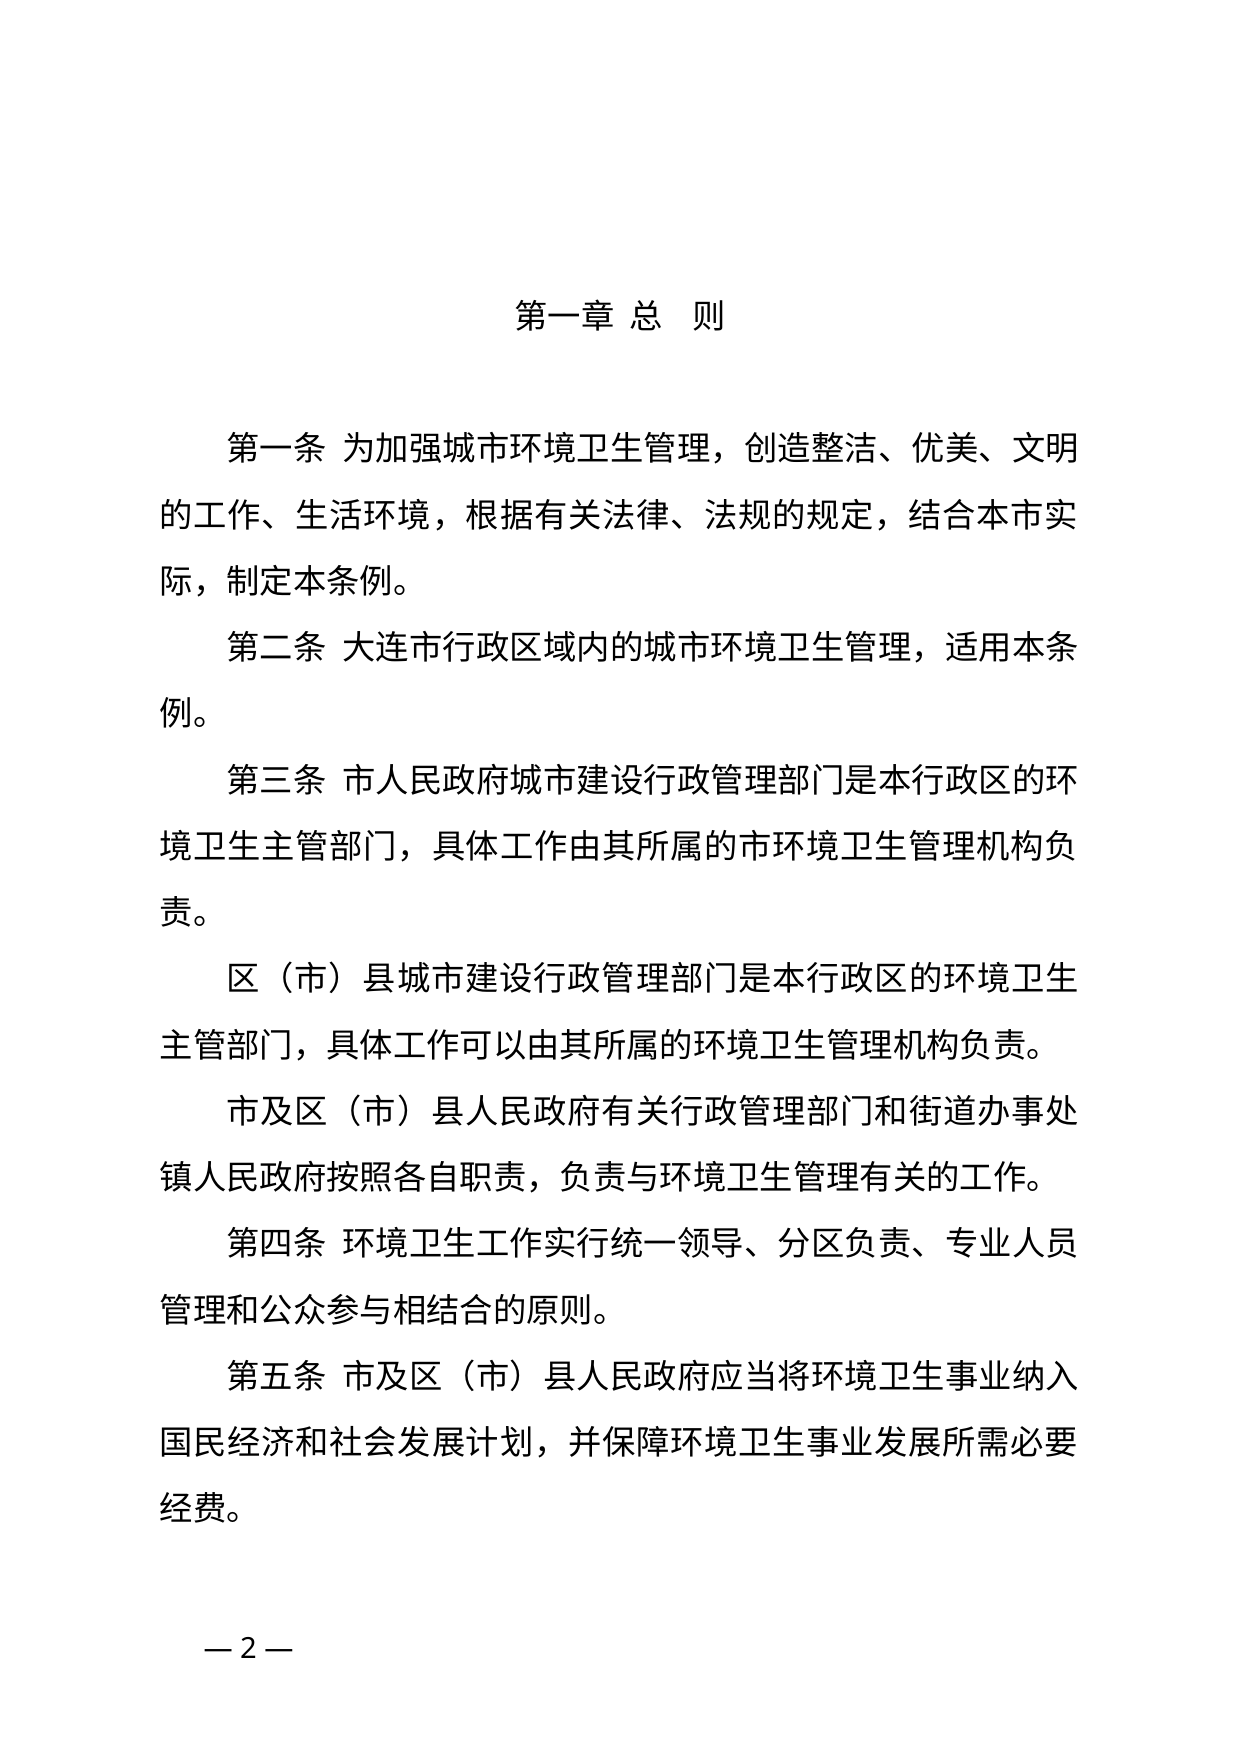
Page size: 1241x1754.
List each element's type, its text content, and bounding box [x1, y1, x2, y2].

text 第三条 市人民政府城市建设行政管理部门是本行政区的环境卫生主管部门，具体工作由其所属的市环境卫生管理机构负责。 [159, 744, 1081, 943]
text 第二条 大连市行政区域内的城市环境卫生管理，适用本条例。 [159, 612, 1081, 744]
text 市及区（市）县人民政府有关行政管理部门和街道办事处、镇人民政府按照各自职责，负责与环境卫生管理有关的工作。 [159, 1076, 1081, 1208]
text 第一条 为加强城市环境卫生管理，创造整洁、优美、文明的工作、生活环境，根据有关法律、法规的规定，结合本市实际，制定本条例。 [159, 413, 1081, 612]
text 第五条 市及区（市）县人民政府应当将环境卫生事业纳入国民经济和社会发展计划，并保障环境卫生事业发展所需必要经费。 [159, 1341, 1081, 1539]
subtitle 第一章 总 则 [159, 281, 1081, 347]
text 区（市）县城市建设行政管理部门是本行政区的环境卫生主管部门，具体工作可以由其所属的环境卫生管理机构负责。 [159, 943, 1081, 1076]
text 第四条 环境卫生工作实行统一领导、分区负责、专业人员管理和公众参与相结合的原则。 [159, 1208, 1081, 1341]
